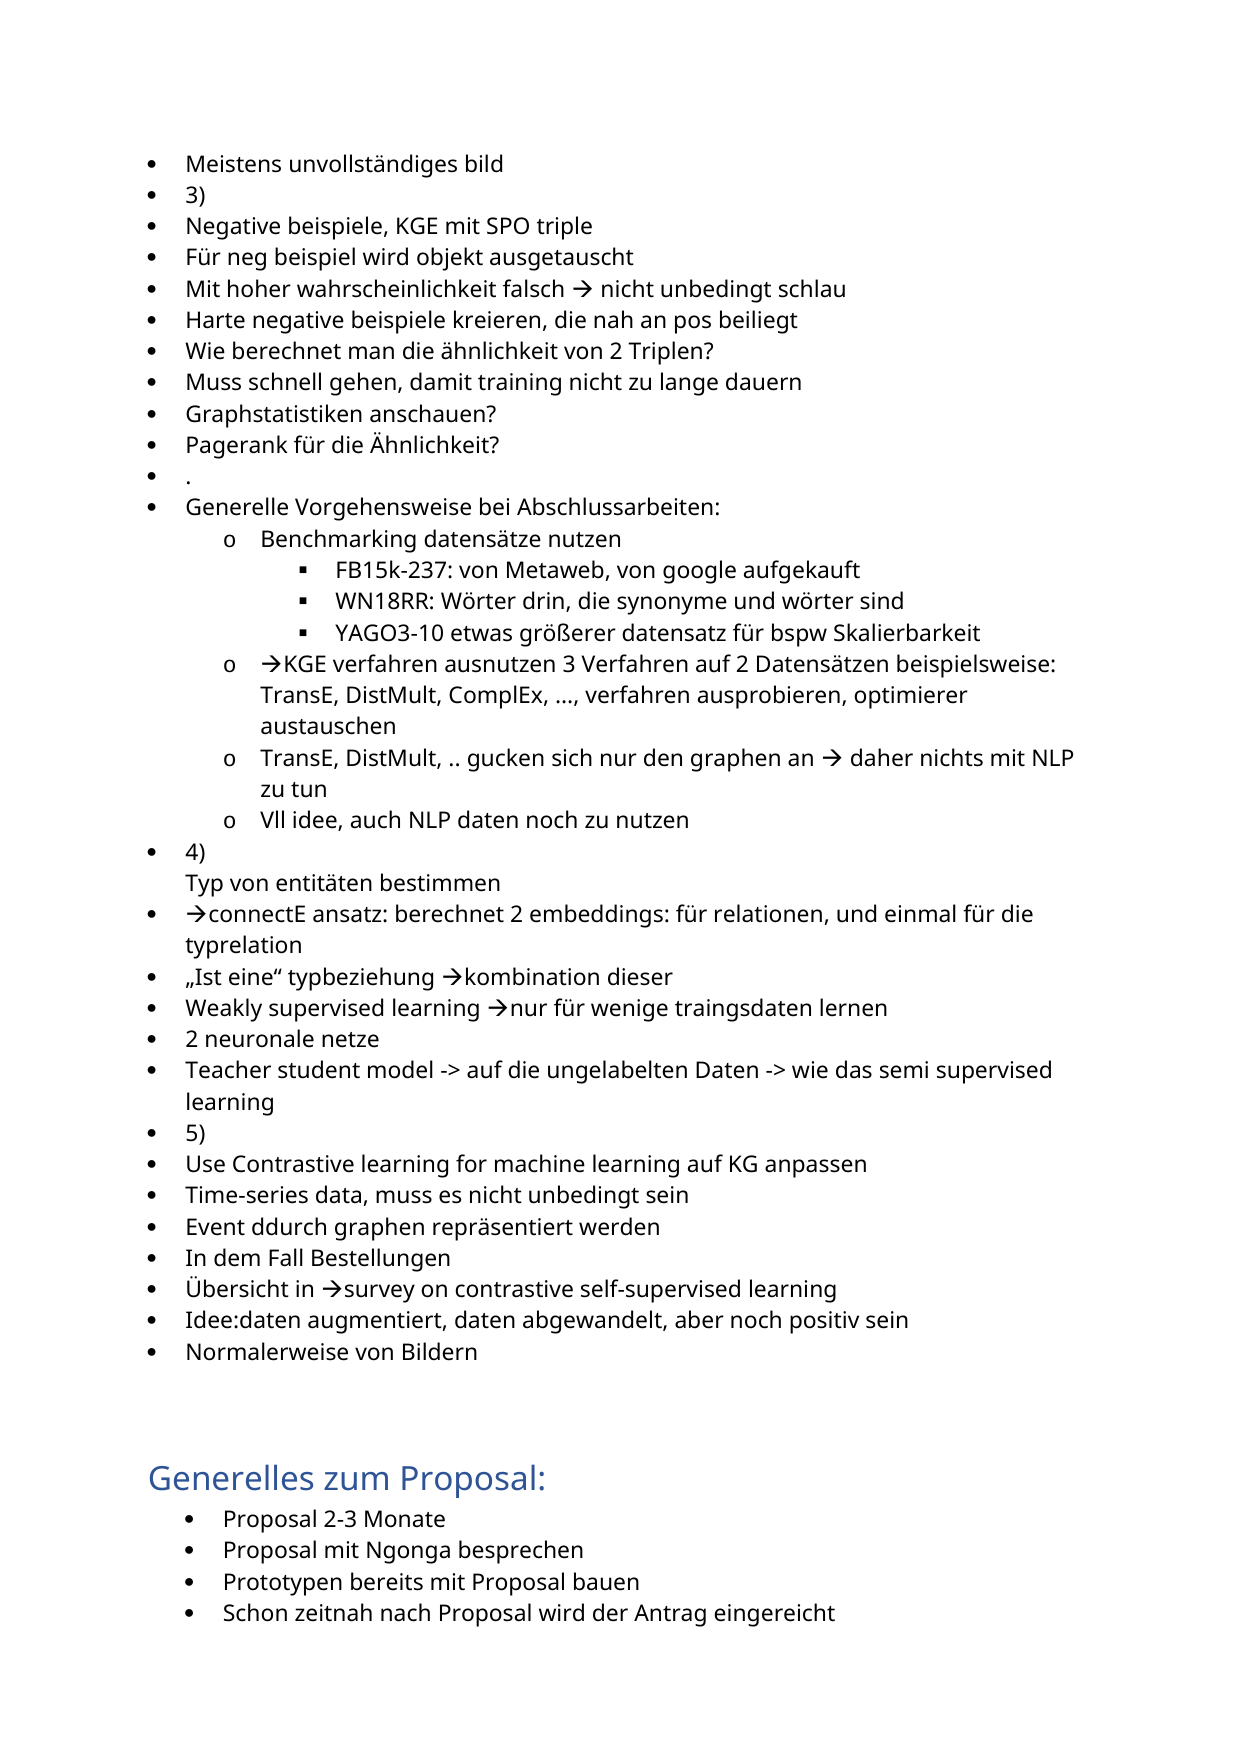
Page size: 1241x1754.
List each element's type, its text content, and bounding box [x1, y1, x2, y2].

list Generelle Vorgehensweise bei Abschlussarbeiten: [148, 491, 1093, 523]
list Übersicht in survey on contrastive self-supervised learning [148, 1273, 1093, 1304]
list In dem Fall Bestellungen [148, 1242, 1093, 1273]
list 3) [148, 179, 1093, 210]
subtitle Generelles zum Proposal: [148, 1454, 1093, 1500]
list YAGO3-10 etwas größerer datensatz für bspw Skalierbarkeit [298, 616, 1093, 648]
list FB15k-237: von Metaweb, von google aufgekauft [298, 554, 1093, 585]
list TransE, DistMult, .. gucken sich nur den graphen an daher nichts mit NLP zu tun [223, 742, 1093, 804]
list WN18RR: Wörter drin, die synonyme und wörter sind [298, 585, 1093, 616]
list Proposal 2-3 Monate [185, 1503, 1093, 1534]
list Für neg beispiel wird objekt ausgetauscht [148, 241, 1093, 273]
list 4) Typ von entitäten bestimmen [148, 836, 1093, 898]
list 5) [148, 1117, 1093, 1148]
list Normalerweise von Bildern [148, 1336, 1093, 1367]
list Muss schnell gehen, damit training nicht zu lange dauern [148, 366, 1093, 398]
list Vll idee, auch NLP daten noch zu nutzen [223, 804, 1093, 836]
list Mit hoher wahrscheinlichkeit falsch nicht unbedingt schlau [148, 273, 1093, 304]
list Schon zeitnah nach Proposal wird der Antrag eingereicht [185, 1597, 1093, 1628]
list KGE verfahren ausnutzen 3 Verfahren auf 2 Datensätzen beispielsweise: TransE, DistMult, ComplEx, …, verfahren ausprobieren, optimierer austauschen [223, 648, 1093, 742]
list Harte negative beispiele kreieren, die nah an pos beiliegt [148, 304, 1093, 335]
list Pagerank für die Ähnlichkeit? [148, 429, 1093, 460]
list „Ist eine“ typbeziehung kombination dieser [148, 961, 1093, 992]
list Time-series data, muss es nicht unbedingt sein [148, 1179, 1093, 1211]
list Wie berechnet man die ähnlichkeit von 2 Triplen? [148, 335, 1093, 366]
list Weakly supervised learning nur für wenige traingsdaten lernen [148, 992, 1093, 1023]
list Proposal mit Ngonga besprechen [185, 1534, 1093, 1566]
list Benchmarking datensätze nutzen [223, 523, 1093, 554]
list Meistens unvollständiges bild [148, 148, 1093, 179]
list Teacher student model -> auf die ungelabelten Daten -> wie das semi supervised learning [148, 1054, 1093, 1117]
list Event ddurch graphen repräsentiert werden [148, 1211, 1093, 1242]
list Prototypen bereits mit Proposal bauen [185, 1566, 1093, 1597]
list connectE ansatz: berechnet 2 embeddings: für relationen, und einmal für die typrelation [148, 898, 1093, 961]
list Use Contrastive learning for machine learning auf KG anpassen [148, 1148, 1093, 1179]
list Idee:daten augmentiert, daten abgewandelt, aber noch positiv sein [148, 1304, 1093, 1336]
list Graphstatistiken anschauen? [148, 398, 1093, 429]
list 2 neuronale netze [148, 1023, 1093, 1054]
list Negative beispiele, KGE mit SPO triple [148, 210, 1093, 241]
list . [148, 460, 1093, 491]
